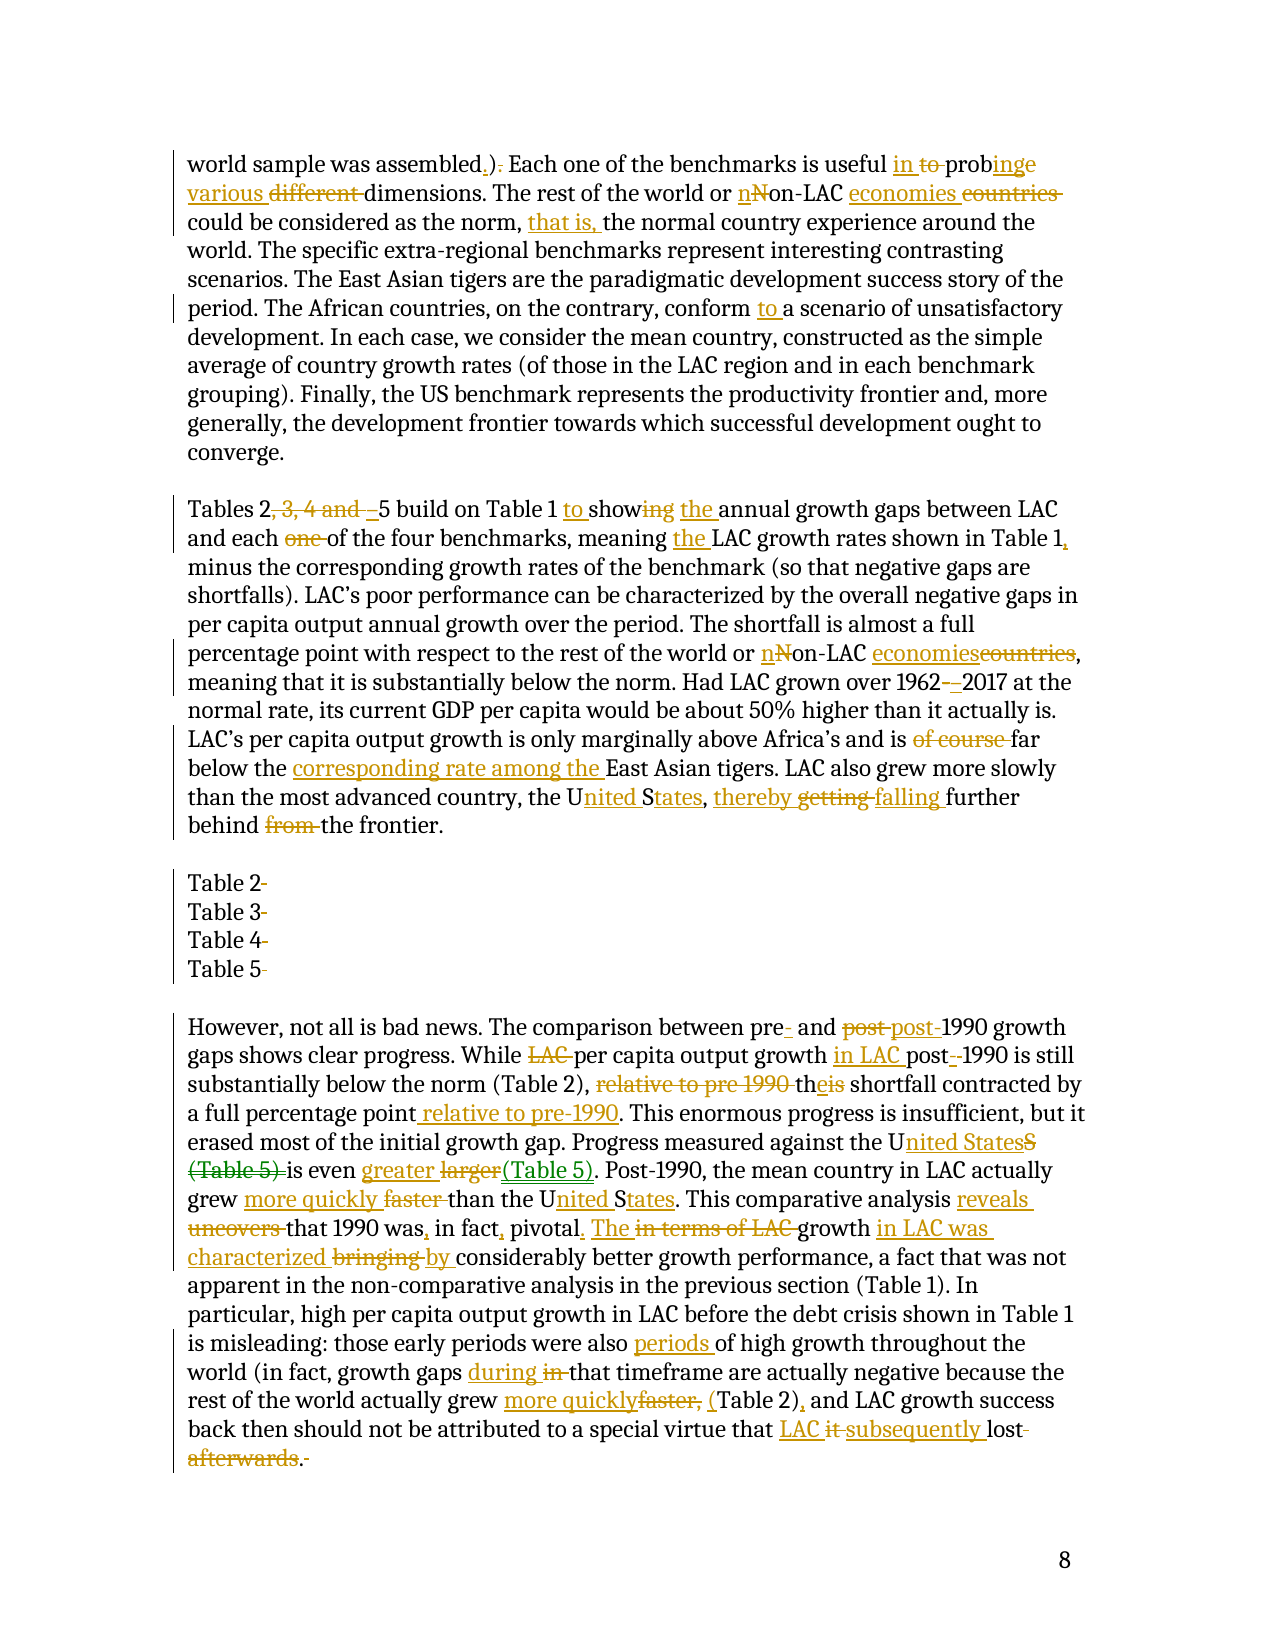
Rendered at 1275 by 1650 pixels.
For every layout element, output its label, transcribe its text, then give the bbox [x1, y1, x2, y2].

text Table 5 [187, 955, 1087, 984]
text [187, 150, 1087, 466]
text Table 4 [187, 926, 1087, 955]
text Table 3 [187, 897, 1087, 926]
text Tables 25 build on Table 1 show annual growth gaps between LAC and each of the four benchmarks, meaning LAC growth rates shown in Table 1 minus the corresponding growth rates of the benchmark (so that negative gaps are shortfalls). LAC’s poor performance can be characterized by the overall negative gaps in per capita output annual growth over the period. The shortfall is almost a full percentage point with respect to the rest of the world or on-LAC , meaning that it is substantially below the norm. Had LAC grown over 19622017 at the normal rate, its current GDP per capita would be about 50% higher than it actually is. LAC’s per capita output growth is only marginally above Africa’s and is far below the East Asian tigers. LAC also grew more slowly than the most advanced country, the US, further behind the frontier. [187, 495, 1087, 840]
text However, not all is bad news. The comparison between pre and 1990 growth gaps shows clear progress. While per capita output growth post1990 is still substantially below the norm (Table 2), th shortfall contracted by a full percentage point. This enormous progress is insufficient, but it erased most of the initial growth gap. Progress measured against the U is even . Post-1990, the mean country in LAC actually grew than the US. This comparative analysis that 1990 was in fact pivotal growth considerably better growth performance, a fact that was not apparent in the non-comparative analysis in the previous section (Table 1). In particular, high per capita output growth in LAC before the debt crisis shown in Table 1 is misleading: those early periods were also of high growth throughout the world (in fact, growth gaps that timeframe are actually negative because the rest of the world actually grew Table 2) and LAC growth success back then should not be attributed to a special virtue that lost. [187, 1012, 1087, 1472]
text Table 2 [187, 869, 1087, 897]
